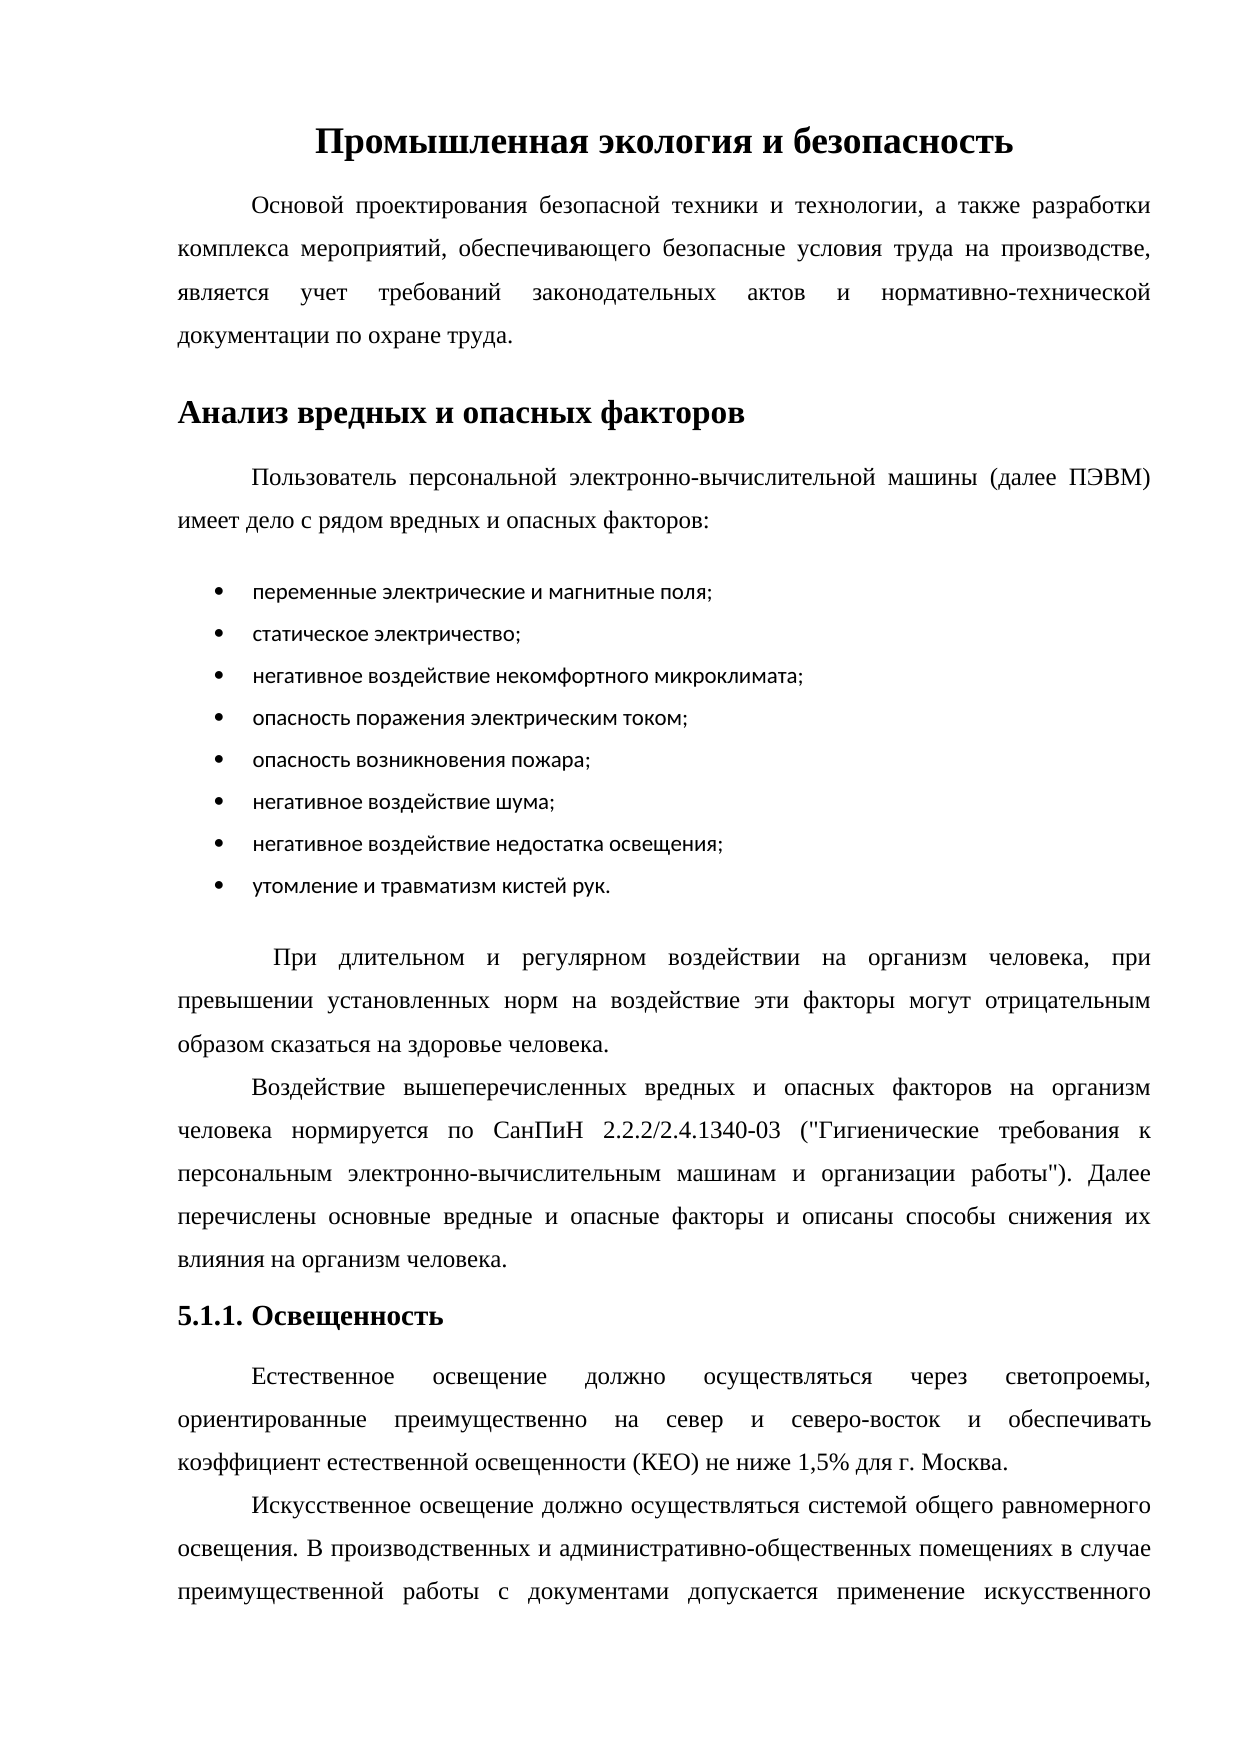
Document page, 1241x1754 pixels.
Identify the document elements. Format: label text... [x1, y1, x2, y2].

list Воздействие вышеперечисленных вредных и опасных факторов на организм человека нормируется по СанПиН 2.2.2/2.4.1340-03 ("Гигиенические требования к персональным электронно-вычислительным машинам и организации работы"). Далее перечислены основные вредные и опасные факторы и описаны способы снижения их влияния на организм человека. [177, 1072, 1152, 1273]
list опасность поражения электрическим током; [215, 703, 1152, 731]
list переменные электрические и магнитные поля; [215, 577, 1152, 606]
list статическое электричество; [215, 619, 1152, 647]
list негативное воздействие недостатка освещения; [215, 829, 1152, 857]
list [177, 1490, 1152, 1605]
subtitle Промышленная экология и безопасность [177, 118, 1152, 161]
list опасность возникновения пожара; [215, 745, 1152, 773]
list Основой проектирования безопасной техники и технологии, а также разработки комплекса мероприятий, обеспечивающего безопасные условия труда на производстве, является учет требований законодательных актов и нормативно-технической документации по охране труда. [177, 190, 1152, 348]
text Анализ вредных и опасных факторов [177, 392, 1152, 430]
list При длительном и регулярном воздействии на организм человека, при превышении установленных норм на воздействие эти факторы могут отрицательным образом сказаться на здоровье человека. [177, 942, 1152, 1057]
list негативное воздействие некомфортного микроклимата; [215, 661, 1152, 689]
list Пользователь персональной электронно-вычислительной машины (далее ПЭВМ) имеет дело с рядом вредных и опасных факторов: [177, 462, 1152, 534]
list негативное воздействие шума; [215, 787, 1152, 815]
list Естественное освещение должно осуществляться через светопроемы, ориентированные преимущественно на север и северо-восток и обеспечивать коэффициент естественной освещенности (КЕО) не ниже 1,5% для г. Москва. [177, 1361, 1152, 1476]
text 5.1.1. Освещенность [177, 1298, 1152, 1331]
list утомление и травматизм кистей рук. [215, 871, 1152, 899]
